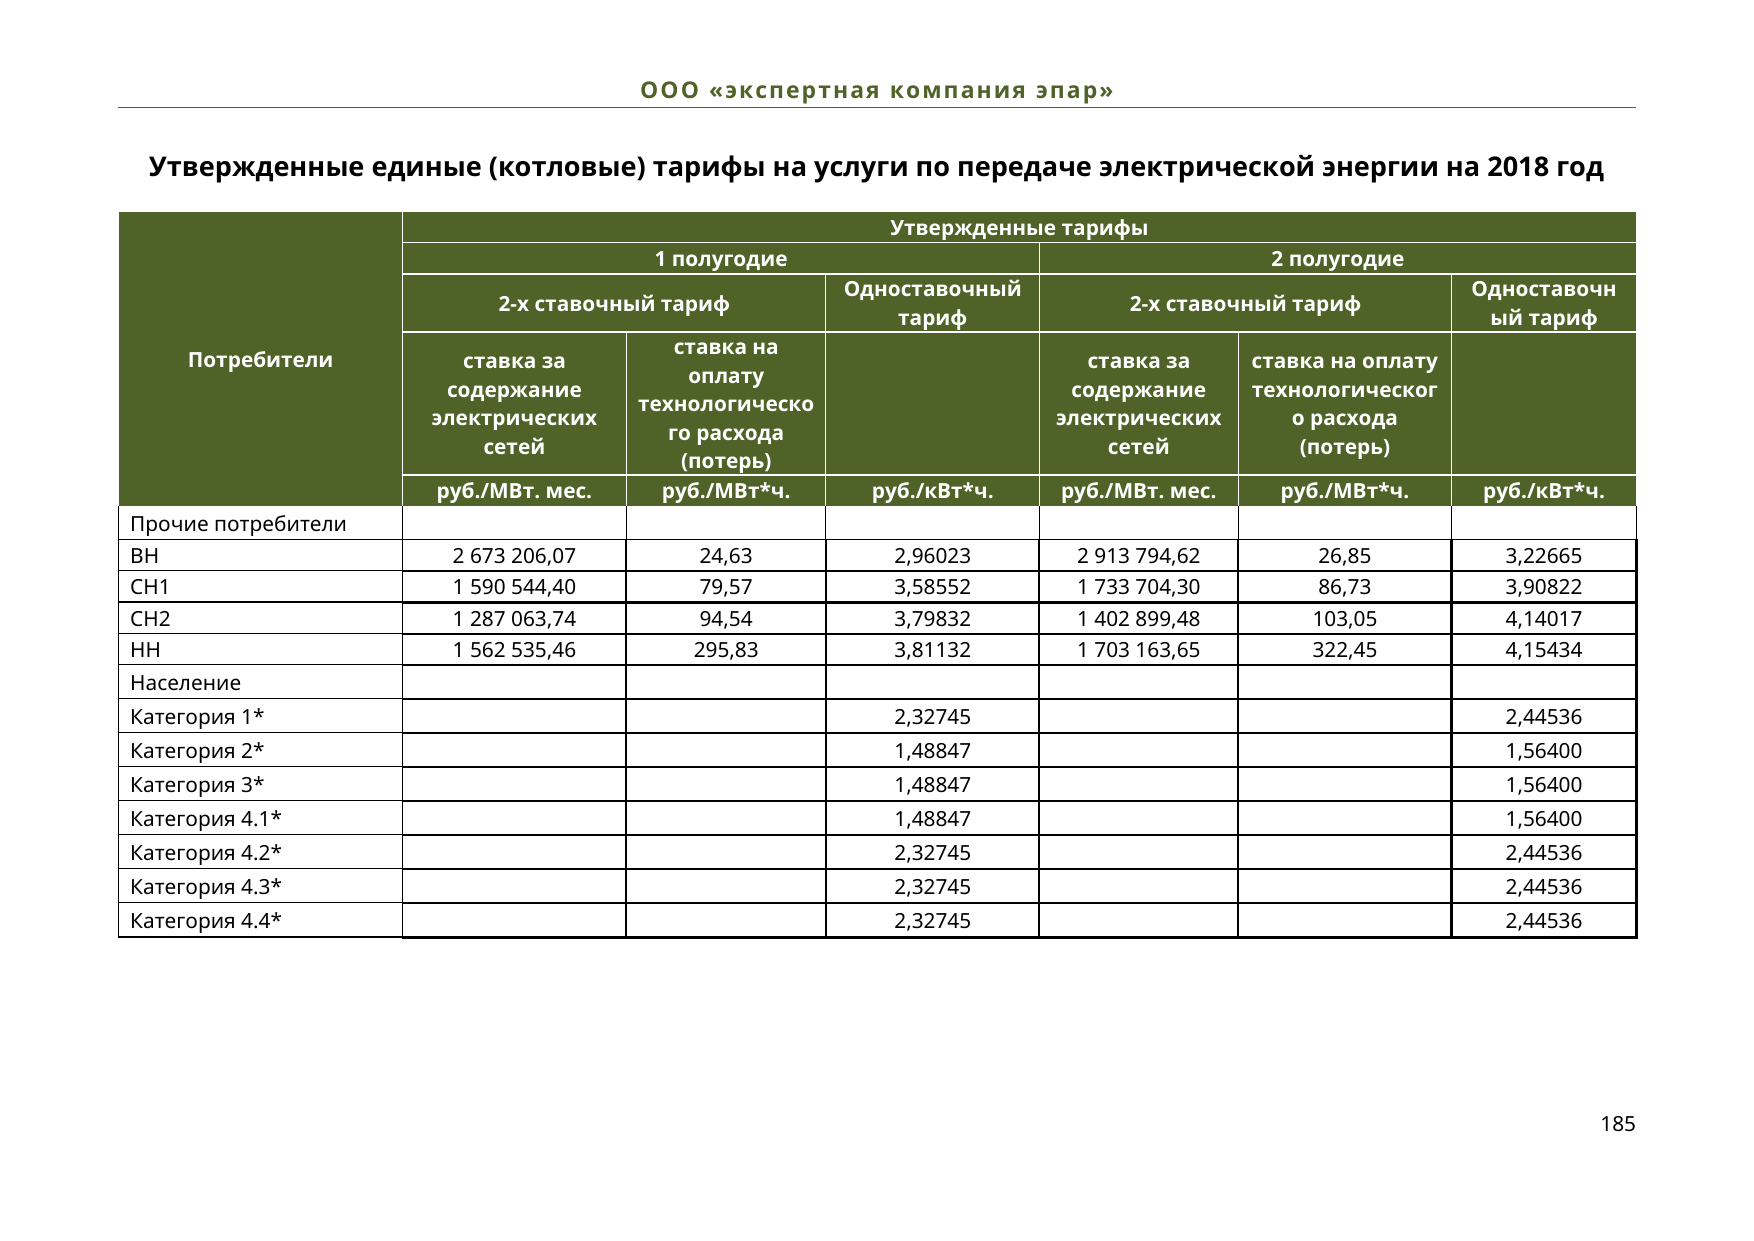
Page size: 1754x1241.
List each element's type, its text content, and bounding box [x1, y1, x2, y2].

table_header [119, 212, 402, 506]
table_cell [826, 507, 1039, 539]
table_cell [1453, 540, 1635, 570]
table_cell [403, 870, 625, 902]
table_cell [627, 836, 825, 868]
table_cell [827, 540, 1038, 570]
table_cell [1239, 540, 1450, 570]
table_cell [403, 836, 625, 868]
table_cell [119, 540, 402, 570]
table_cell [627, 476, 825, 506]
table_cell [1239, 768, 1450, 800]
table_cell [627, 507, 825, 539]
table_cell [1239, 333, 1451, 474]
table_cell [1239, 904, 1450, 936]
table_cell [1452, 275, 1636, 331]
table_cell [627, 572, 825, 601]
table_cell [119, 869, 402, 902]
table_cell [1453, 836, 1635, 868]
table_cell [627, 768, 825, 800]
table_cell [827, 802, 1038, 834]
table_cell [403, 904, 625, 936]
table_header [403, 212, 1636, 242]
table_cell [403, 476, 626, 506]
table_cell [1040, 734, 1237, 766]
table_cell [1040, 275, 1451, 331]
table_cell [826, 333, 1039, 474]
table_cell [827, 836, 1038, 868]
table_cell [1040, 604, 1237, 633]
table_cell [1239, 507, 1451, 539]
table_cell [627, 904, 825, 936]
text Утвержденные единые (котловые) тарифы на услуги по передаче электрической энергии на 2018 год [118, 148, 1636, 184]
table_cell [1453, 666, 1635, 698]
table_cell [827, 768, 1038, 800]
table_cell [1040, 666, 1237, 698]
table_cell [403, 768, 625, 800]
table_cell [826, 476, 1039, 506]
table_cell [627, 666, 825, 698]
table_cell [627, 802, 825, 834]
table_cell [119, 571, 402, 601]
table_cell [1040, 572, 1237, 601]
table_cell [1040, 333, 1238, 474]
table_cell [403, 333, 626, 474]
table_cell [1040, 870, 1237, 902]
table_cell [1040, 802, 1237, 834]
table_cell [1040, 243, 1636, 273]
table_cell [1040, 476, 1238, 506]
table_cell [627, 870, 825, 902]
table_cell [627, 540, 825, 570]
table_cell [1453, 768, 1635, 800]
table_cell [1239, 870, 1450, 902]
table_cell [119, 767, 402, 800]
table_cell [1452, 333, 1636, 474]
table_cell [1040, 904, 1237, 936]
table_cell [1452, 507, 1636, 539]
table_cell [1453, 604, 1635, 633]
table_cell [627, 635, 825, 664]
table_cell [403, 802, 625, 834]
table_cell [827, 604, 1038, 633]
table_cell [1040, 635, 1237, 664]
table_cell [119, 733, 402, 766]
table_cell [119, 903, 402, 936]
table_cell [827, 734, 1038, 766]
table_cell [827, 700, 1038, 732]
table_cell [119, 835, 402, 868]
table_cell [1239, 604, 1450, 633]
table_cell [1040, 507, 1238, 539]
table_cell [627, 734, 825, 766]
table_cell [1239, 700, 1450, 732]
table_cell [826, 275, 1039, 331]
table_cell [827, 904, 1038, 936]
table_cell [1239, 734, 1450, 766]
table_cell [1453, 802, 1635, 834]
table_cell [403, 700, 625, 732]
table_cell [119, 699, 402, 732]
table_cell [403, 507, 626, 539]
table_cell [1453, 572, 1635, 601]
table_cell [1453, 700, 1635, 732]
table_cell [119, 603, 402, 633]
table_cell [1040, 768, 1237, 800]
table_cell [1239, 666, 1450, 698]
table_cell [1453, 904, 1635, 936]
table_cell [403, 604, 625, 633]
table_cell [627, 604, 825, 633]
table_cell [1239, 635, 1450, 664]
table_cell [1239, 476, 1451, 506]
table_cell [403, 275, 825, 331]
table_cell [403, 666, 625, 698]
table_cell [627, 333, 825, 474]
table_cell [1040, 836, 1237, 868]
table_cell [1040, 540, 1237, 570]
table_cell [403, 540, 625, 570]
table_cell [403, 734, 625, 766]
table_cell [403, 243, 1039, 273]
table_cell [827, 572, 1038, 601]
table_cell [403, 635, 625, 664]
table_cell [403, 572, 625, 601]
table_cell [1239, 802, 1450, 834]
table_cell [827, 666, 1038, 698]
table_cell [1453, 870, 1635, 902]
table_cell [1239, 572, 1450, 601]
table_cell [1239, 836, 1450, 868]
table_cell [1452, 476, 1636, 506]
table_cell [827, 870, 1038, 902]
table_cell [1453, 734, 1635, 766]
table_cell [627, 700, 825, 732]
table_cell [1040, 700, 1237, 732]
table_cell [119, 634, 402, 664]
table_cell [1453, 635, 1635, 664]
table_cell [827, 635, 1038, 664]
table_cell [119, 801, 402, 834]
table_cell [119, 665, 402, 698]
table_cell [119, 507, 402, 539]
